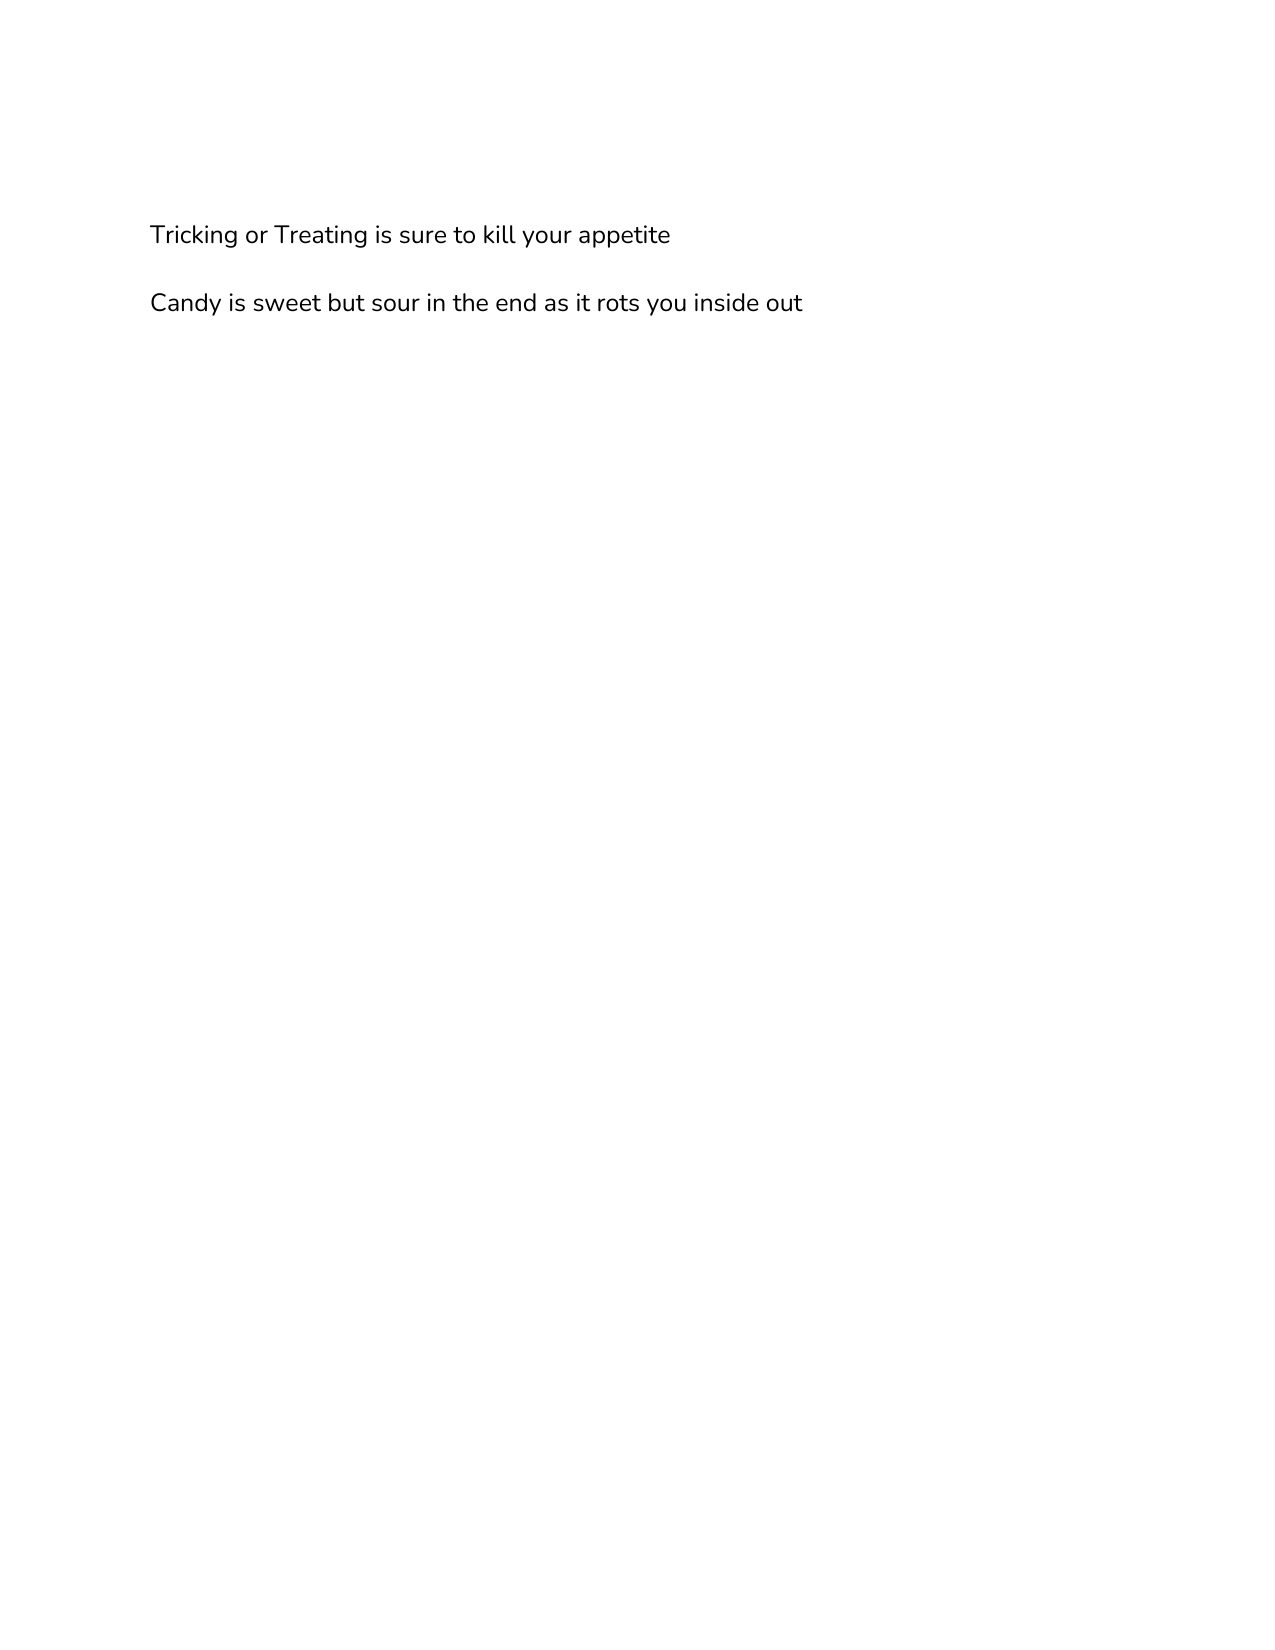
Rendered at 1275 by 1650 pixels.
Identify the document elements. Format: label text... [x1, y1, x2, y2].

text Candy is sweet but sour in the end as it rots you inside out [150, 286, 1125, 320]
text Tricking or Treating is sure to kill your appetite [150, 218, 1125, 252]
